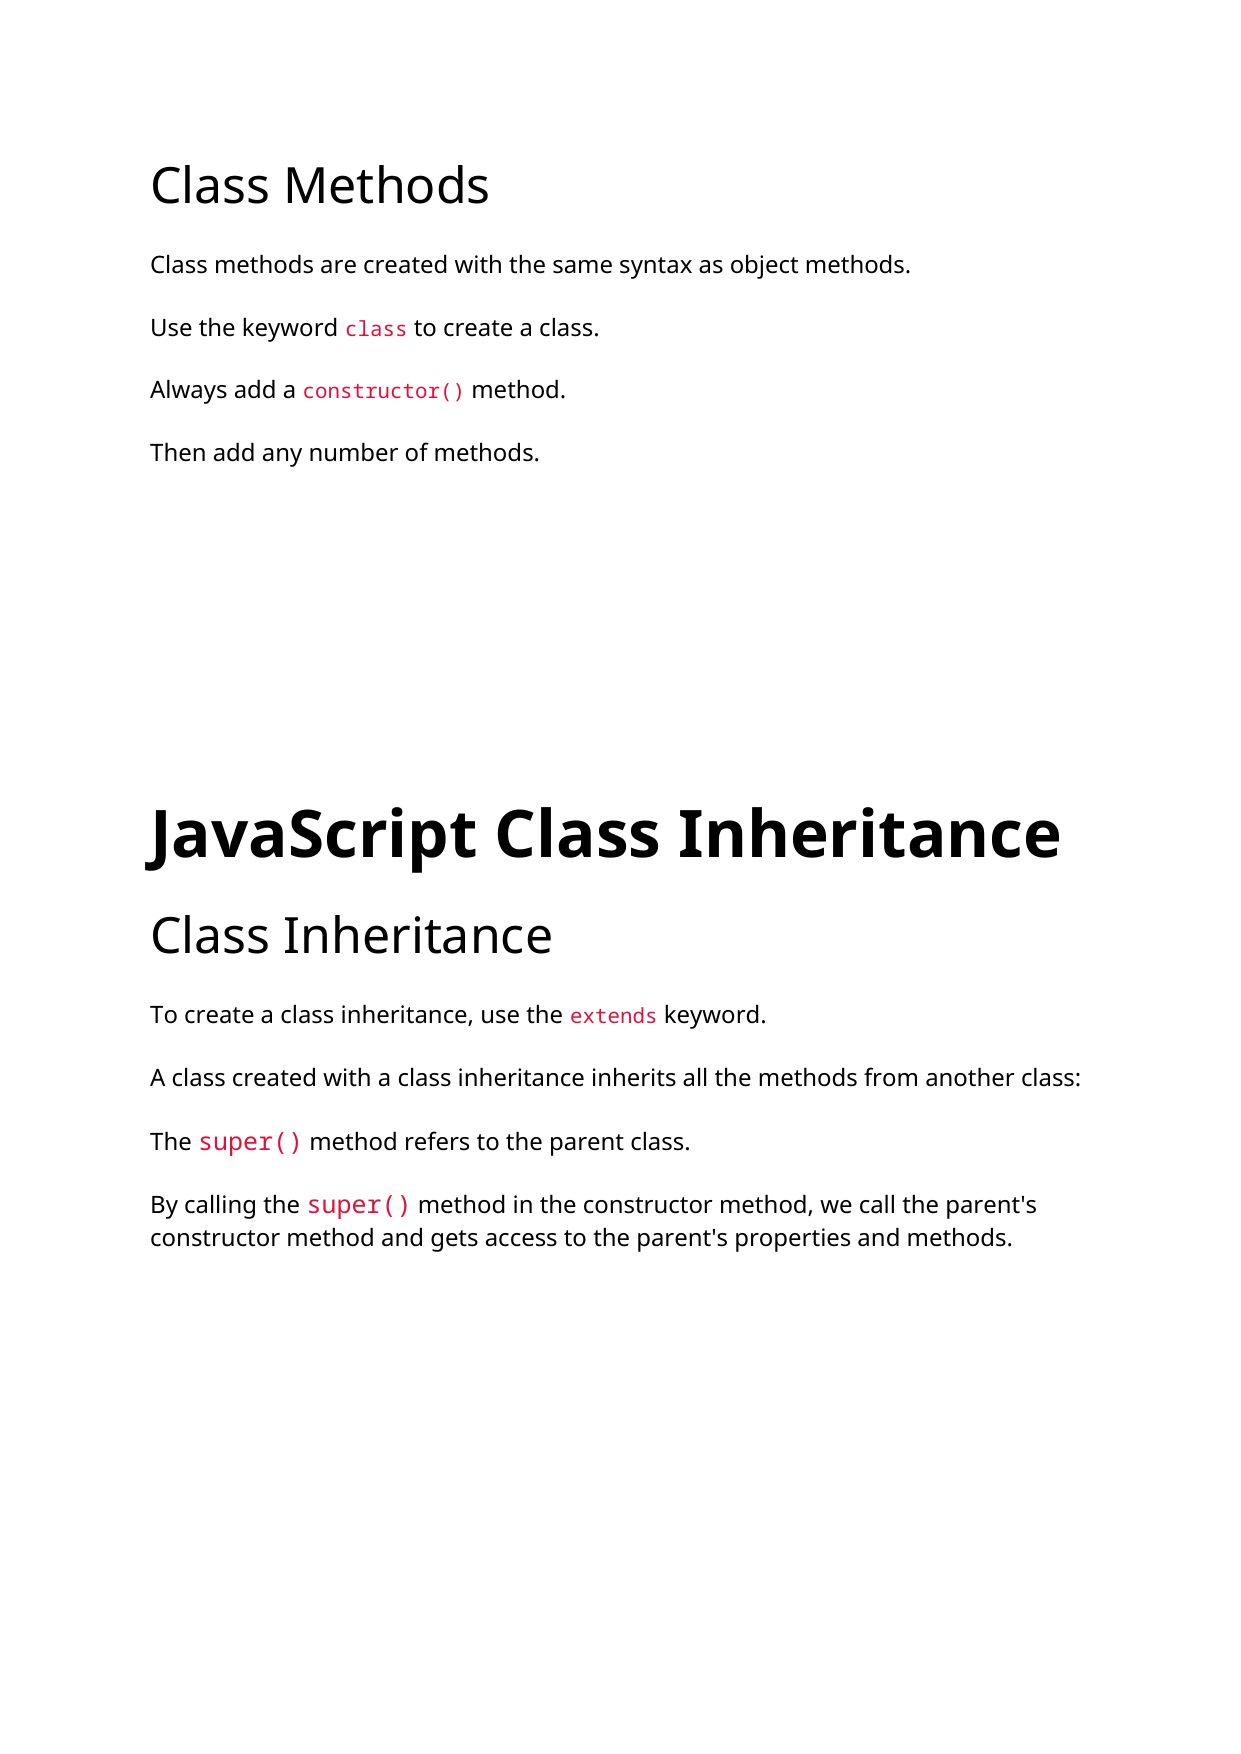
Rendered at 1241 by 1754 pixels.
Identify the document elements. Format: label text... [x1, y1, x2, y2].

text Use the keyword class to create a class. [150, 311, 1090, 343]
text Class methods are created with the same syntax as object methods. [150, 248, 1090, 281]
text A class created with a class inheritance inherits all the methods from another class: [150, 1061, 1090, 1093]
text Then add any number of methods. [150, 436, 1090, 468]
subtitle Class Methods [150, 150, 1090, 218]
text To create a class inheritance, use the extends keyword. [150, 998, 1090, 1031]
subtitle JavaScript Class Inheritance [150, 788, 1090, 877]
subtitle Class Inheritance [150, 900, 1090, 968]
text The super() method refers to the parent class. [150, 1123, 1090, 1157]
text By calling the super() method in the constructor method, we call the parent's constructor method and gets access to the parent's properties and methods. [150, 1187, 1090, 1254]
text Always add a constructor() method. [150, 373, 1090, 406]
